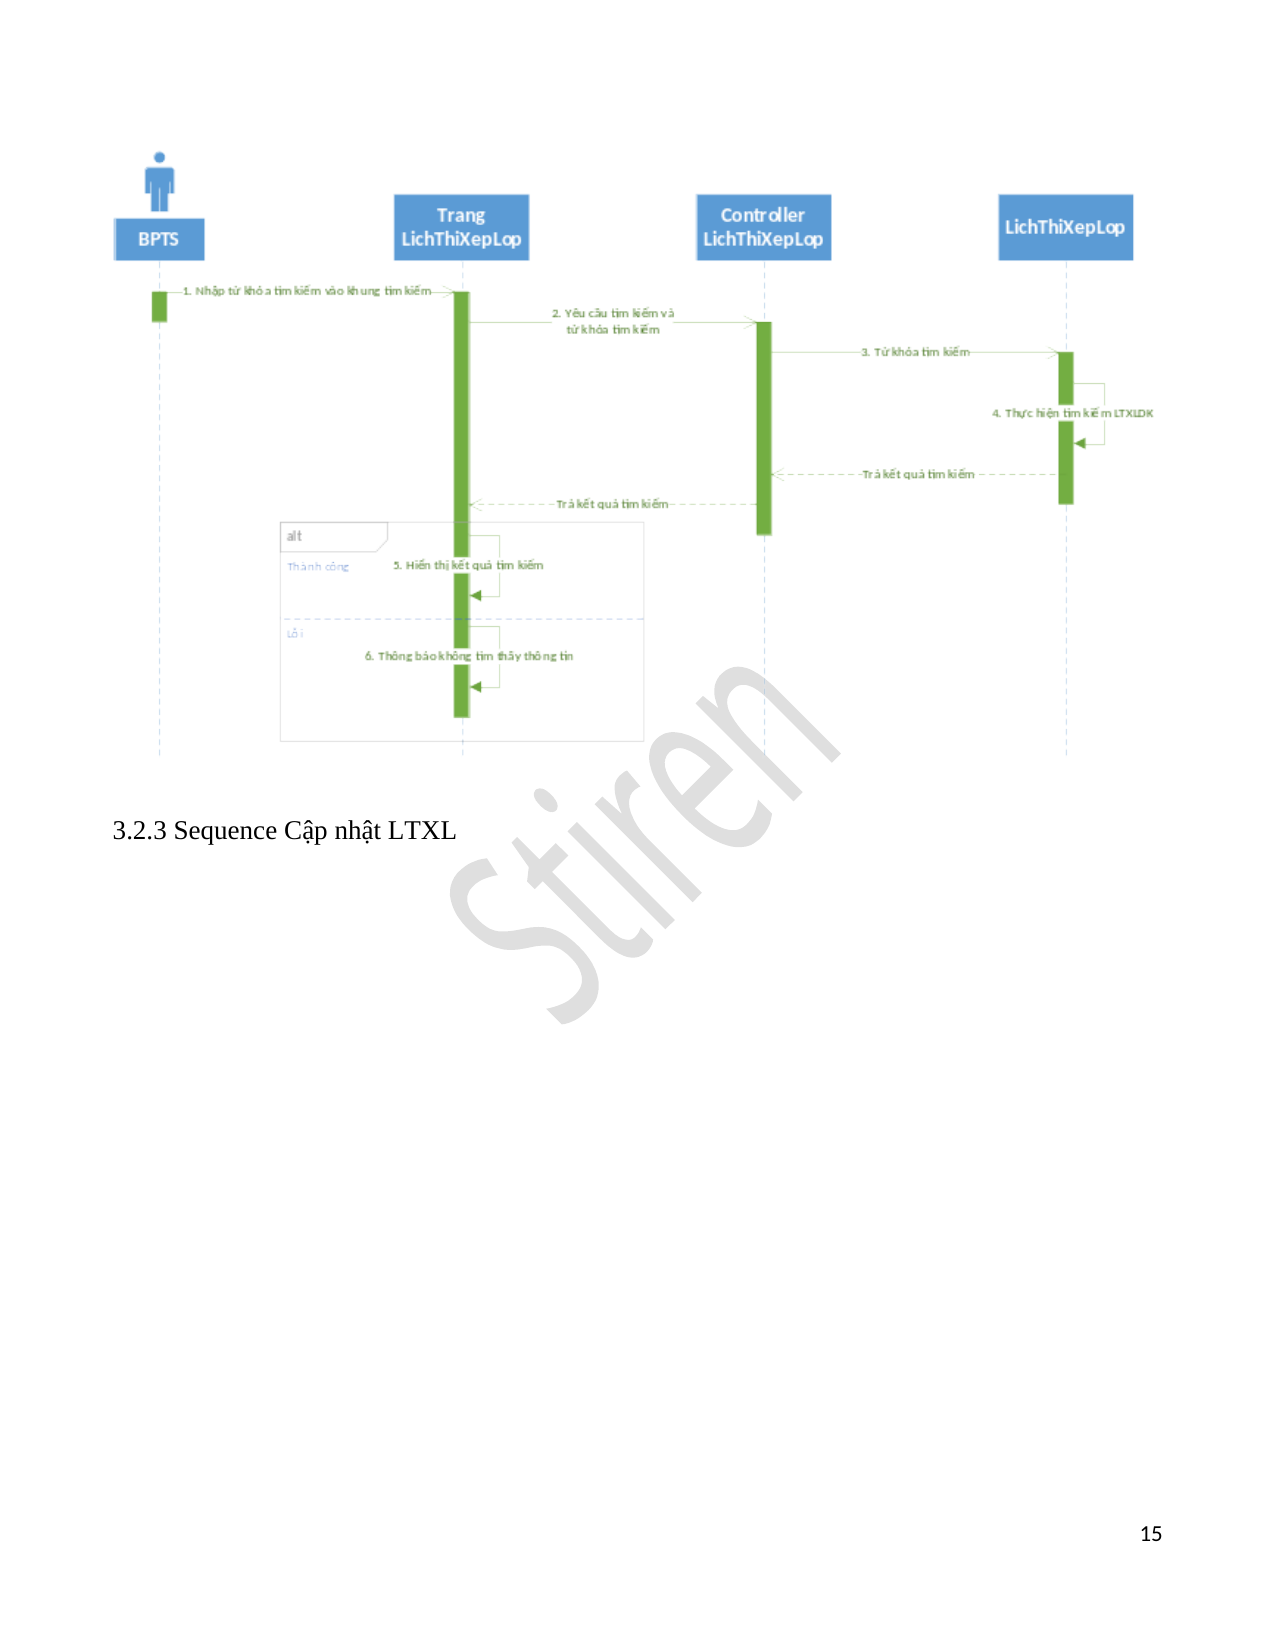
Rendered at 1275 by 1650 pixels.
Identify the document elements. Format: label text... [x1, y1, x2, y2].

text 3.2.3 Sequence Cập nhật LTXL [112, 814, 1162, 845]
